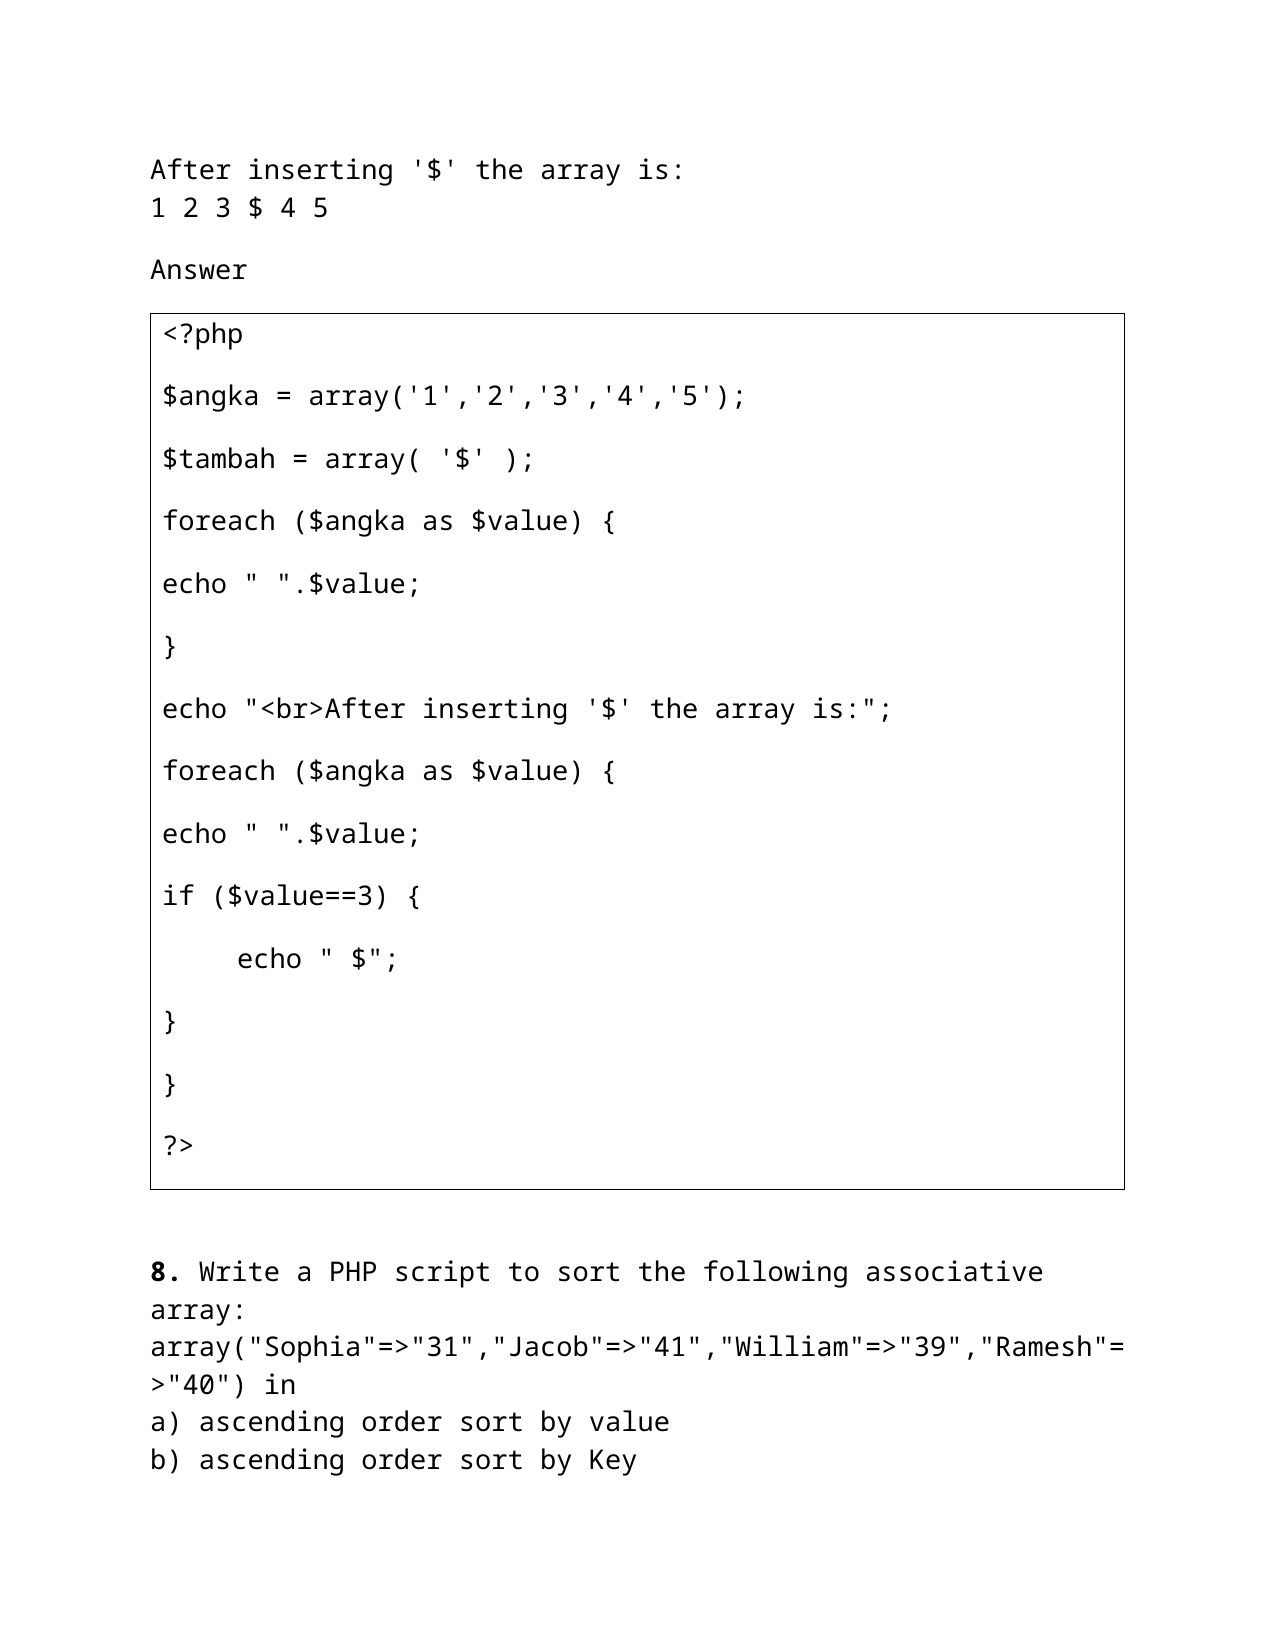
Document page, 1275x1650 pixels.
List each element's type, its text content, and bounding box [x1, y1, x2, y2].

text Answer [150, 250, 1125, 287]
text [150, 150, 1125, 225]
table_header <?php $angka = array('1','2','3','4','5'); $tambah = array( '$' ); foreach ($angka as $value) { echo " ".$value; } echo "<br>After inserting '$' the array is:"; foreach ($angka as $value) { echo " ".$value; if ($value==3) { echo " $"; } } ?> [151, 314, 1124, 1188]
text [150, 1252, 1125, 1477]
